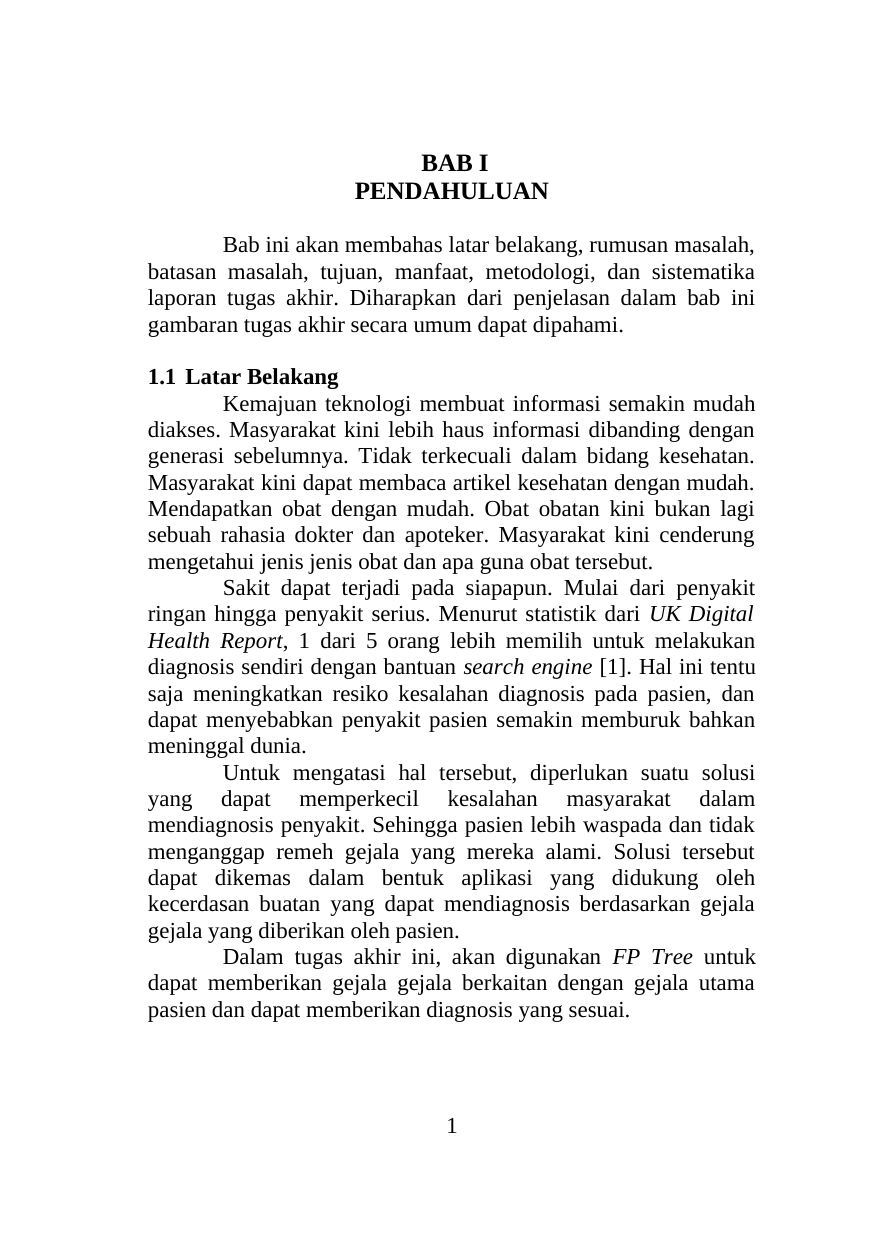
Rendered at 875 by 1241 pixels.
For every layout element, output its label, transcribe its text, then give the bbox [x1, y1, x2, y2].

text Untuk mengatasi hal tersebut, diperlukan suatu solusi yang dapat memperkecil kesalahan masyarakat dalam mendiagnosis penyakit. Sehingga pasien lebih waspada dan tidak menganggap remeh gejala yang mereka alami. Solusi tersebut dapat dikemas dalam bentuk aplikasi yang didukung oleh kecerdasan buatan yang dapat mendiagnosis berdasarkan gejala gejala yang diberikan oleh pasien. [148, 759, 756, 943]
text Dalam tugas akhir ini, akan digunakan FP Tree untuk dapat memberikan gejala gejala berkaitan dengan gejala utama pasien dan dapat memberikan diagnosis yang sesuai. [148, 943, 756, 1022]
text Kemajuan teknologi membuat informasi semakin mudah diakses. Masyarakat kini lebih haus informasi dibanding dengan generasi sebelumnya. Tidak terkecuali dalam bidang kesehatan. Masyarakat kini dapat membaca artikel kesehatan dengan mudah. Mendapatkan obat dengan mudah. Obat obatan kini bukan lagi sebuah rahasia dokter dan apoteker. Masyarakat kini cenderung mengetahui jenis jenis obat dan apa guna obat tersebut. [148, 390, 756, 574]
text Bab ini akan membahas latar belakang, rumusan masalah, batasan masalah, tujuan, manfaat, metodologi, dan sistematika laporan tugas akhir. Diharapkan dari penjelasan dalam bab ini gambaran tugas akhir secara umum dapat dipahami. [148, 232, 756, 337]
subtitle BAB I PENDAHULUAN [148, 148, 756, 205]
subtitle Latar Belakang [148, 363, 756, 390]
text Sakit dapat terjadi pada siapapun. Mulai dari penyakit ringan hingga penyakit serius. Menurut statistik dari UK Digital Health Report, 1 dari 5 orang lebih memilih untuk melakukan diagnosis sendiri dengan bantuan search engine. Hal ini tentu saja meningkatkan resiko kesalahan diagnosis pada pasien, dan dapat menyebabkan penyakit pasien semakin memburuk bahkan meninggal dunia. [148, 574, 756, 759]
